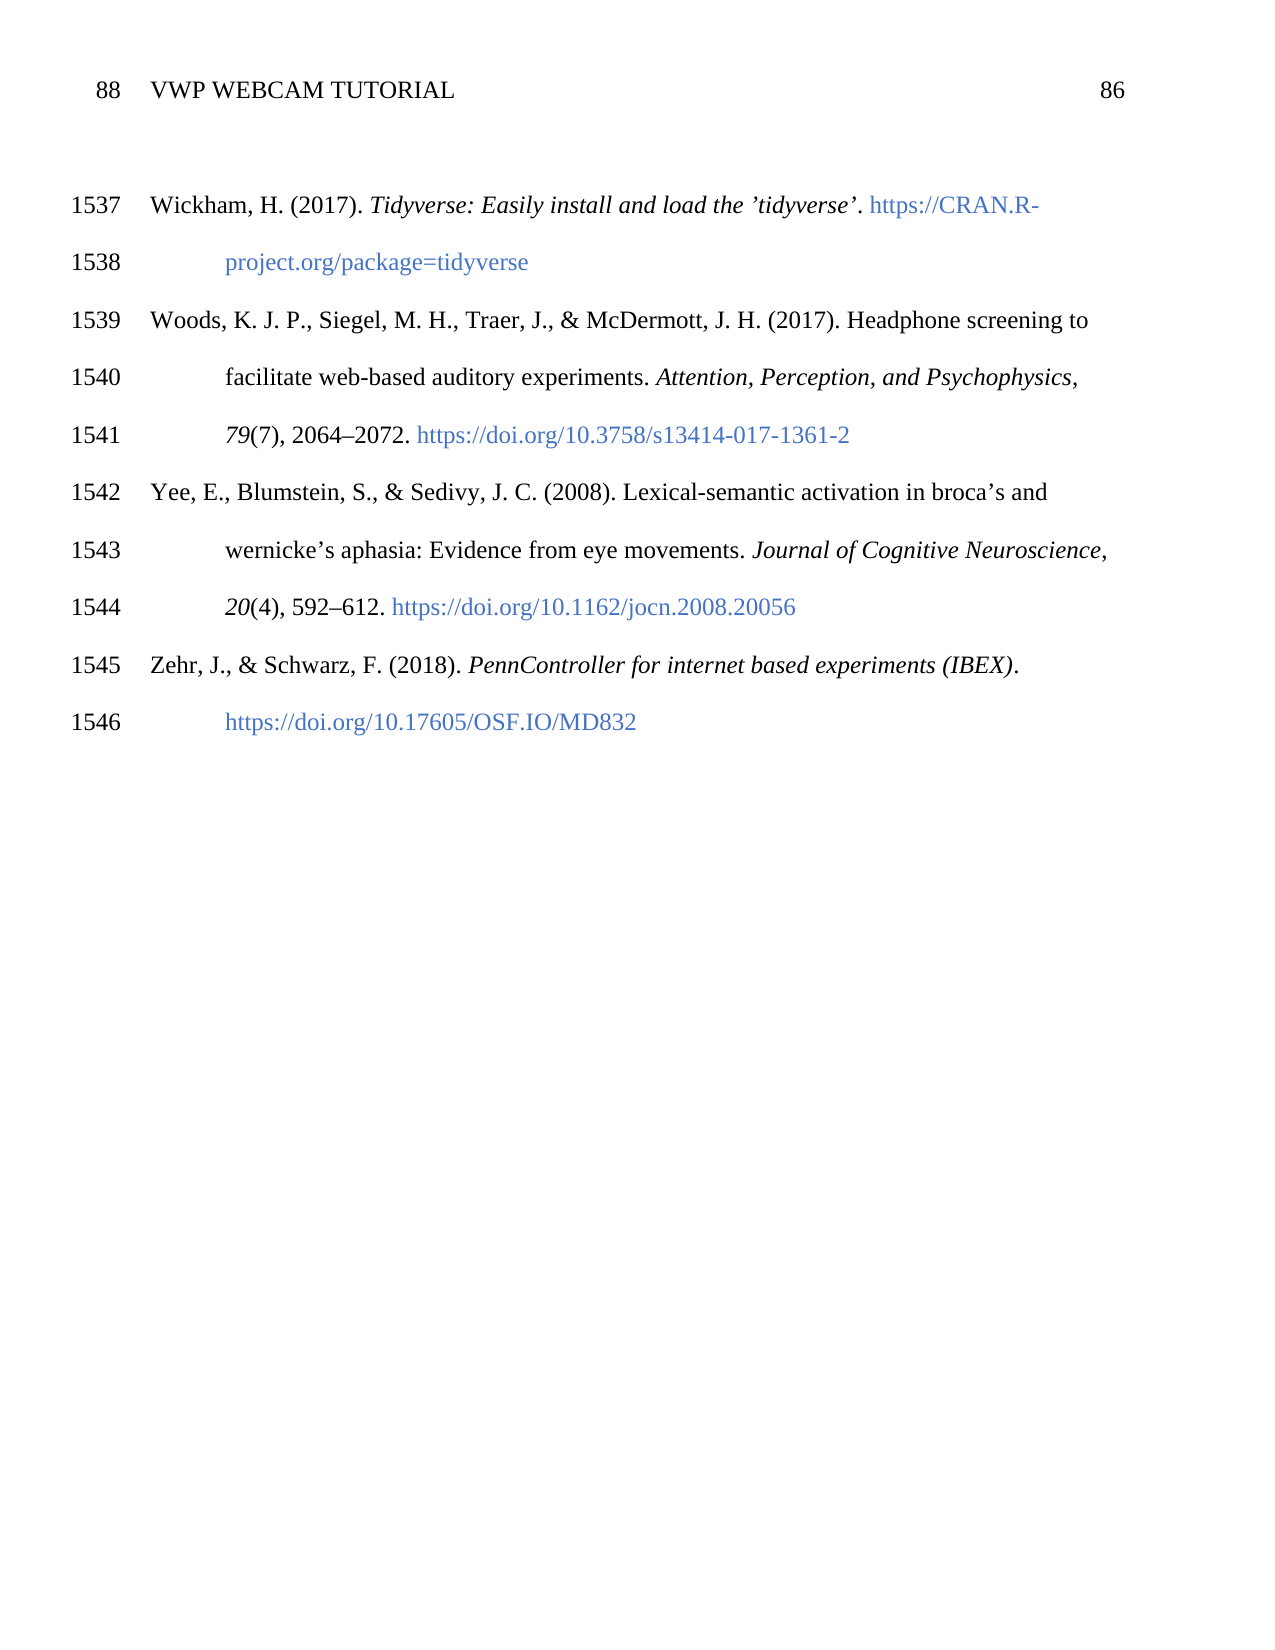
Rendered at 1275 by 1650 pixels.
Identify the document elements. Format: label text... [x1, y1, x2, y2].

text Woods, K. J. P., Siegel, M. H., Traer, J., & McDermott, J. H. (2017). Headphone screening to facilitate web-based auditory experiments. Attention, Perception, and Psychophysics, 79(7), 2064–2072. https://doi.org/10.3758/s13414-017-1361-2 [150, 305, 1125, 449]
text Wickham, H. (2017). Tidyverse: Easily install and load the ’tidyverse’. https://CRAN.R-project.org/package=tidyverse [150, 190, 1125, 276]
text Yee, E., Blumstein, S., & Sedivy, J. C. (2008). Lexical-semantic activation in broca’s and wernicke’s aphasia: Evidence from eye movements. Journal of Cognitive Neuroscience, 20(4), 592–612. https://doi.org/10.1162/jocn.2008.20056 [150, 477, 1125, 621]
text Zehr, J., & Schwarz, F. (2018). PennController for internet based experiments (IBEX). https://doi.org/10.17605/OSF.IO/MD832 [150, 650, 1125, 736]
